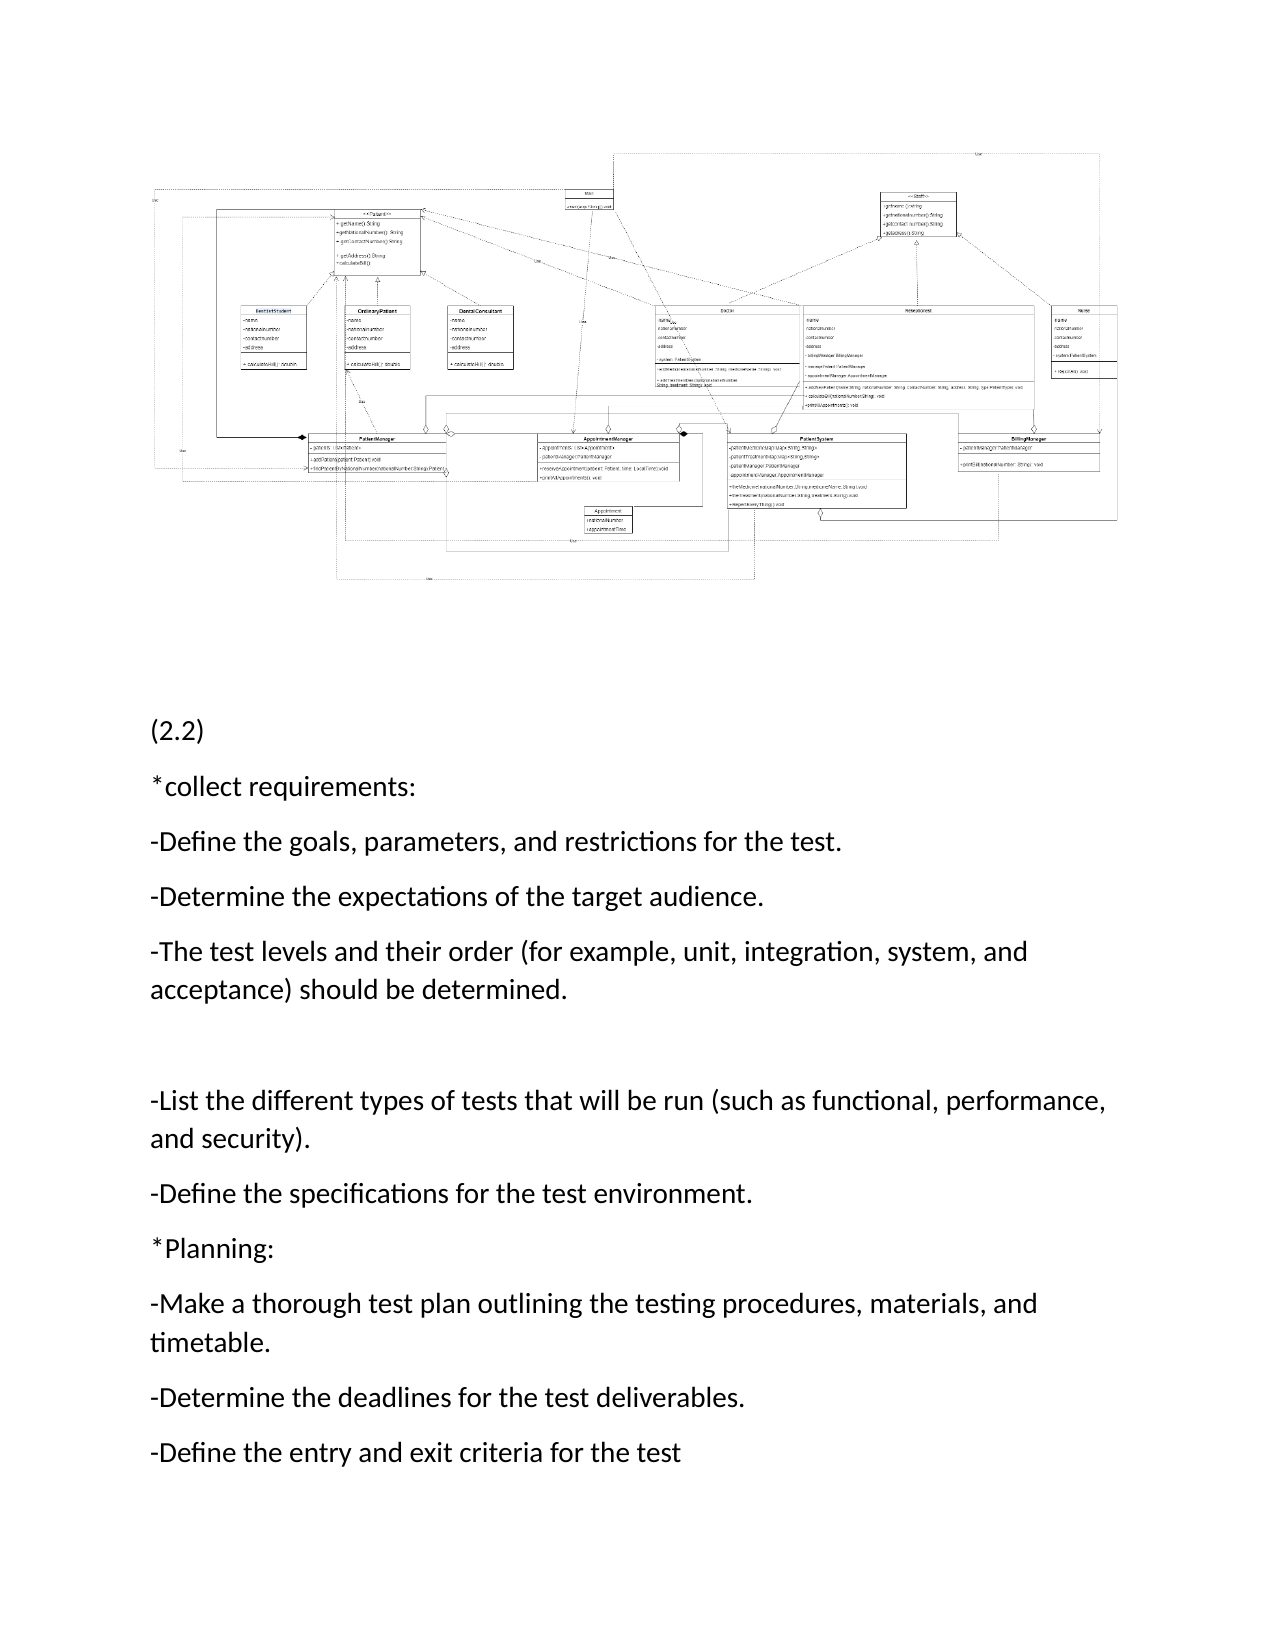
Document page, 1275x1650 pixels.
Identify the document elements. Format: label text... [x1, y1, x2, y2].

text (2.2) [150, 712, 1125, 748]
text -Define the entry and exit criteria for the test [150, 1434, 1125, 1469]
text -The test levels and their order (for example, unit, integration, system, and acceptance) should be determined. [150, 933, 1125, 1007]
text *Planning: [150, 1230, 1125, 1266]
text -Define the specifications for the test environment. [150, 1175, 1125, 1211]
text -Make a thorough test plan outlining the testing procedures, materials, and timetable. [150, 1285, 1125, 1359]
text *collect requirements: [150, 768, 1125, 803]
text -List the different types of tests that will be run (such as functional, performance, and security). [150, 1082, 1125, 1156]
text -Determine the expectations of the target audience. [150, 878, 1125, 913]
picture [150, 150, 1125, 584]
text -Determine the deadlines for the test deliverables. [150, 1379, 1125, 1414]
text -Define the goals, parameters, and restrictions for the test. [150, 823, 1125, 858]
